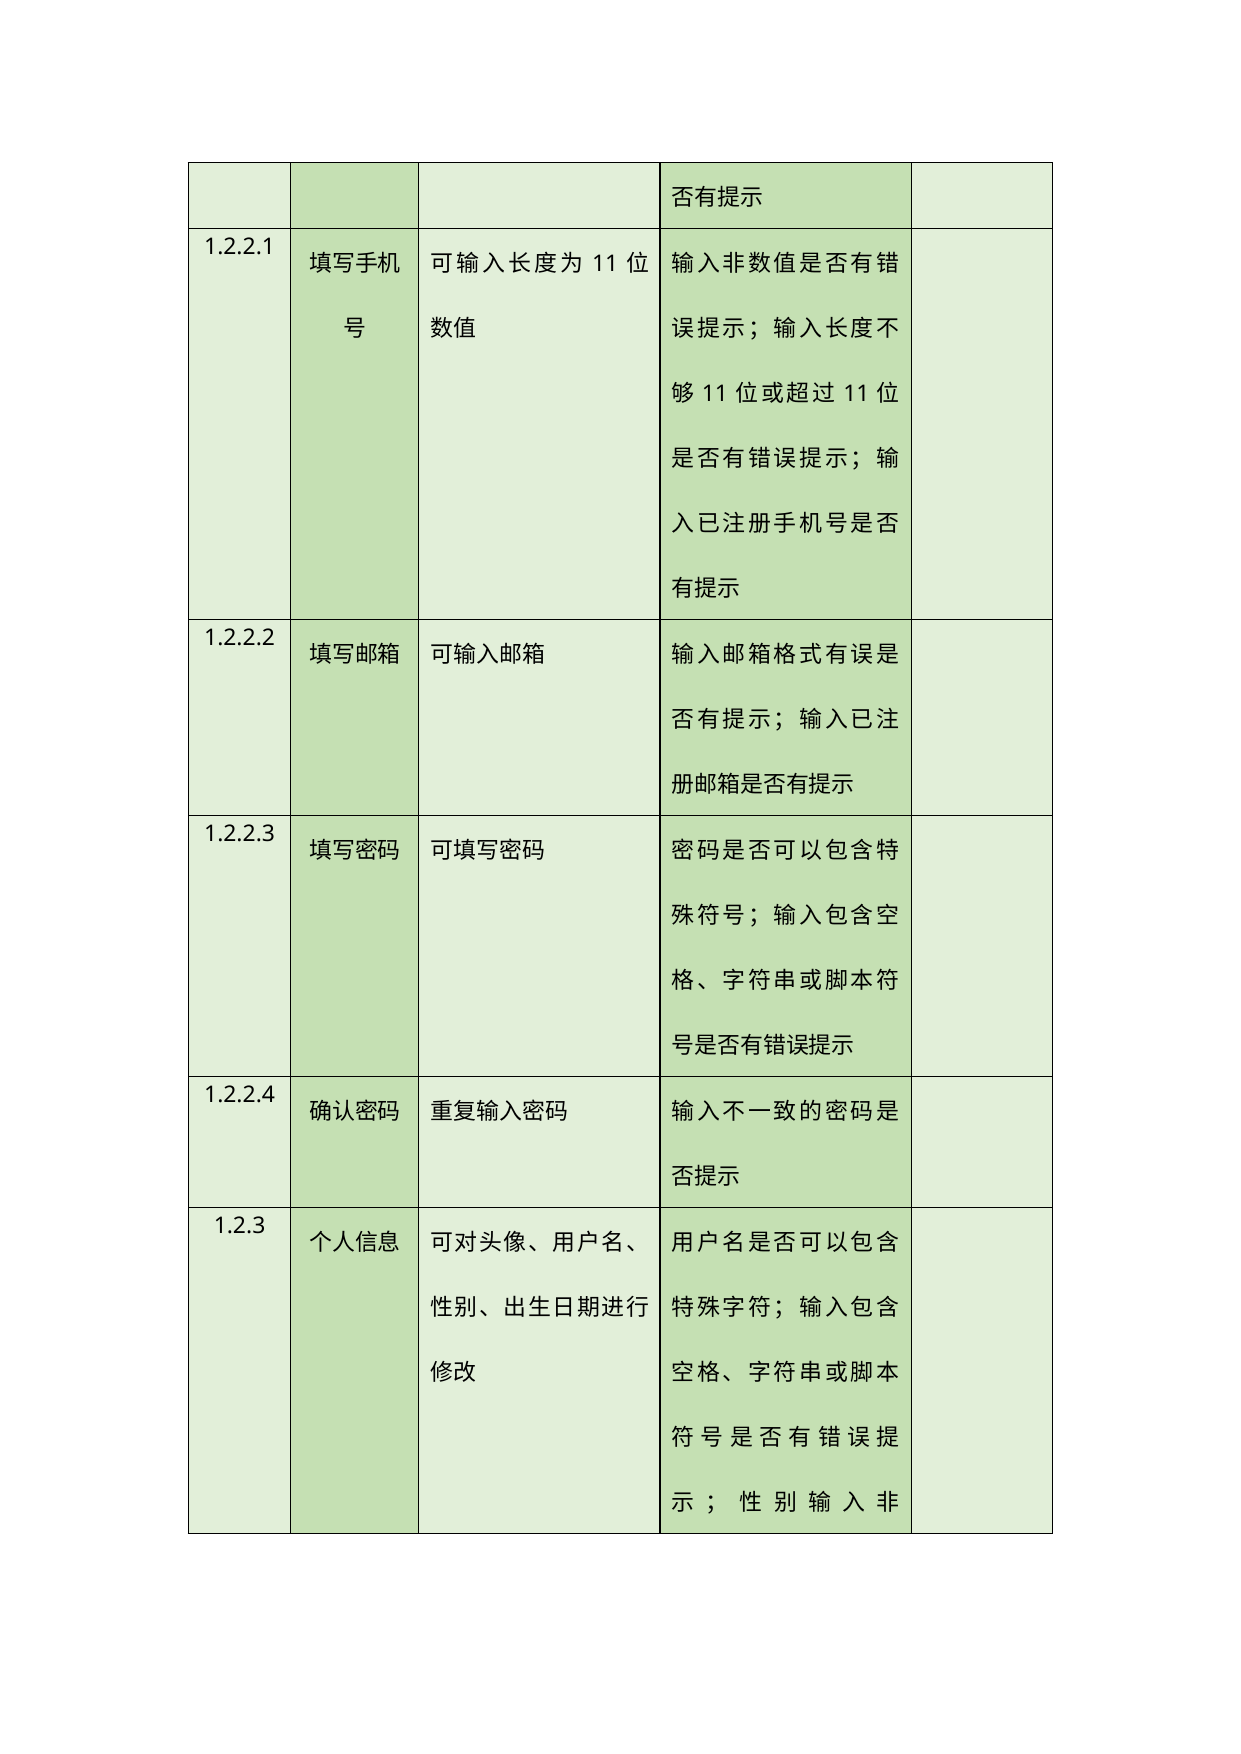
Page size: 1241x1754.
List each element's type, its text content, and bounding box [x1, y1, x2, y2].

table_cell [912, 229, 1052, 619]
table_cell [912, 816, 1052, 1076]
table_cell 1.2.2 [189, 163, 290, 228]
table_cell 1.2.2.1 [189, 229, 290, 619]
table_cell 1.2.2.3 [189, 816, 290, 1076]
table_cell [419, 163, 659, 228]
table_cell 注册 [291, 163, 418, 228]
table_cell [912, 1208, 1052, 1533]
table_cell 1.2.2.4 [189, 1077, 290, 1207]
table_cell [912, 163, 1052, 228]
table_cell 1.2.2.2 [189, 620, 290, 815]
table_cell 输入非数值是否有错误提示；输入长度不够11位或超过11位是否有错误提示；输入已注册手机号是否有提示 [661, 229, 911, 619]
table_cell 可输入邮箱 [419, 620, 659, 815]
table_cell 任一项或多项为空是否有提示 [661, 163, 911, 228]
table_cell 输入不一致的密码是否提示 [661, 1077, 911, 1207]
table_cell 可填写密码 [419, 816, 659, 1076]
table_cell [912, 1077, 1052, 1207]
table_cell 填写邮箱 [291, 620, 418, 815]
table_cell 输入邮箱格式有误是否有提示；输入已注册邮箱是否有提示 [661, 620, 911, 815]
table_cell 1.2.3 [189, 1208, 290, 1533]
table_cell 重复输入密码 [419, 1077, 659, 1207]
table_cell [912, 620, 1052, 815]
table_cell 密码是否可以包含特殊符号；输入包含空格、字符串或脚本符号是否有错误提示 [661, 816, 911, 1076]
table_cell 可输入长度为11位数值 [419, 229, 659, 619]
table_cell 个人信息 [291, 1208, 418, 1533]
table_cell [661, 1208, 911, 1533]
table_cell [419, 1208, 659, 1533]
table_cell 确认密码 [291, 1077, 418, 1207]
table_cell 填写手机号 [291, 229, 418, 619]
table_cell 填写密码 [291, 816, 418, 1076]
